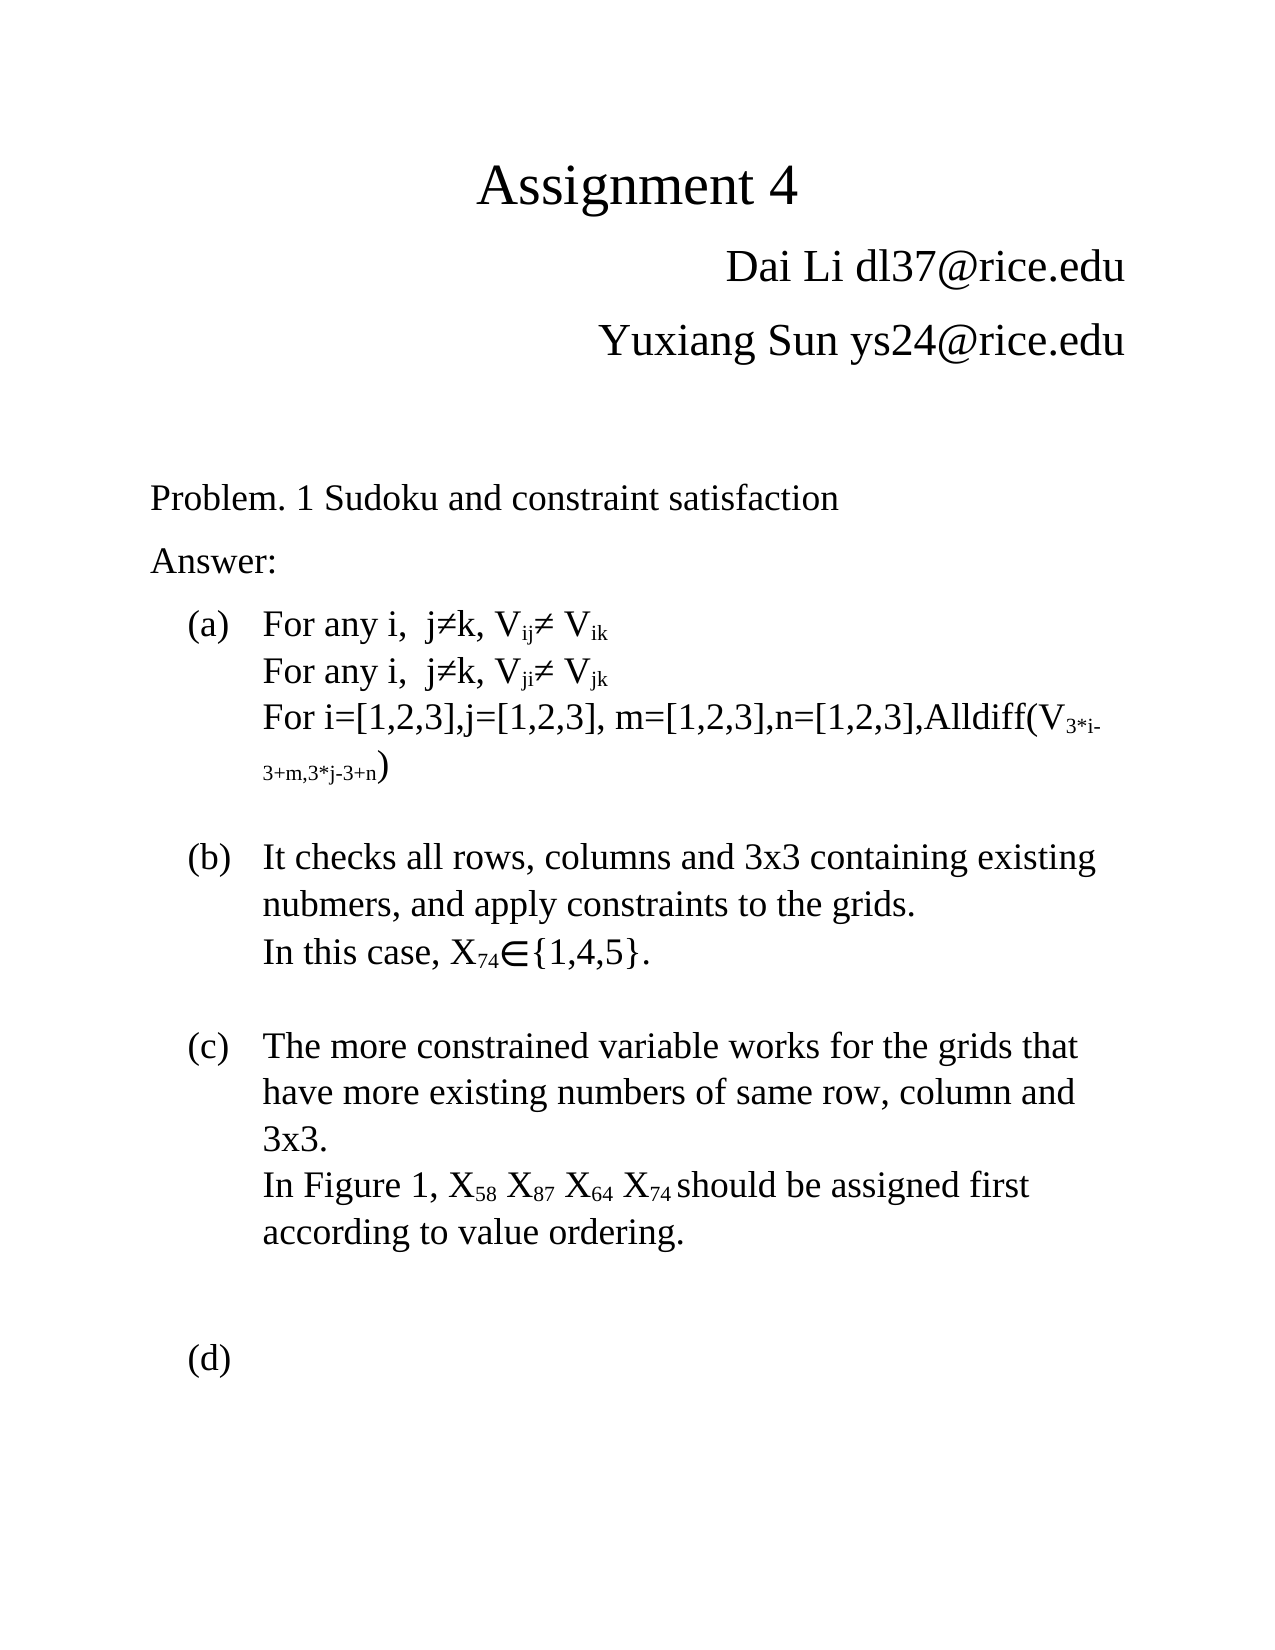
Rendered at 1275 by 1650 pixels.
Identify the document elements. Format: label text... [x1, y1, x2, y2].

text Assignment 4 [150, 150, 1125, 217]
list It checks all rows, columns and 3x3 containing existing nubmers, and apply constraints to the grids. [187, 834, 1125, 924]
text Answer: [150, 538, 1125, 582]
text Problem. 1 Sudoku and constraint satisfaction [150, 475, 1125, 518]
text Dai Li dl37@rice.edu [150, 239, 1125, 292]
list In Figure 1, X58 X87 X64 X74 should be assigned first according to value ordering. [262, 1163, 1125, 1252]
list For any i, j≠k, Vij≠ Vik [187, 602, 1125, 645]
text Yuxiang Sun ys24@rice.edu [150, 313, 1125, 365]
list The more constrained variable works for the grids that have more existing numbers of same row, column and 3x3. [187, 1023, 1125, 1159]
list For i=[1,2,3],j=[1,2,3], m=[1,2,3],n=[1,2,3],Alldiff(V3*i-3+m,3*j-3+n) [262, 695, 1125, 784]
list In this case, X74∊{1,4,5}. [262, 928, 1125, 973]
list For any i, j≠k, Vji≠ Vjk [262, 648, 1125, 691]
